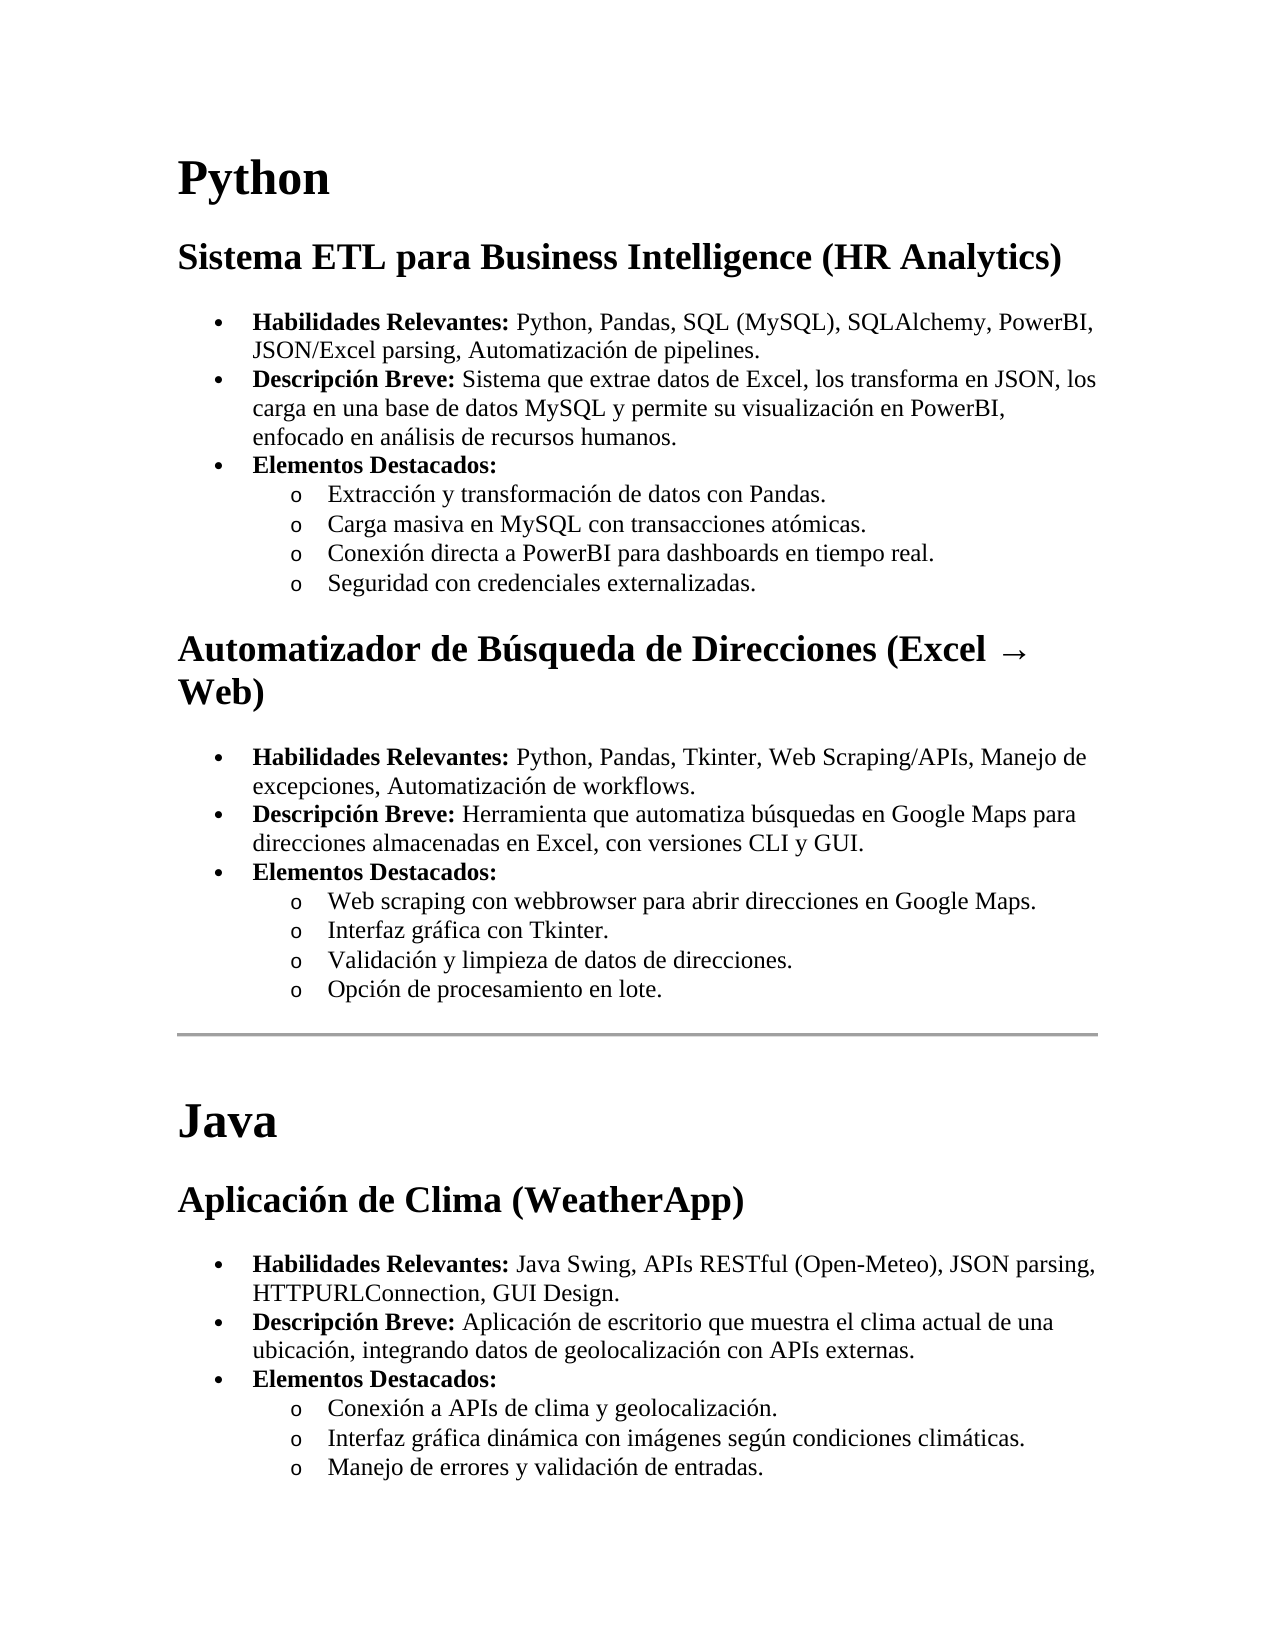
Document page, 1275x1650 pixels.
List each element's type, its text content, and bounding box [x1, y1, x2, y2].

text Automatizador de Búsqueda de Direcciones (Excel → Web) [177, 627, 1098, 713]
list Interfaz gráfica con Tkinter. [290, 915, 1098, 945]
list Conexión a APIs de clima y geolocalización. [290, 1393, 1098, 1423]
list Seguridad con credenciales externalizadas. [290, 568, 1098, 597]
list Elementos Destacados: [215, 1364, 1098, 1393]
list Manejo de errores y validación de entradas. [290, 1452, 1098, 1482]
list Descripción Breve: Sistema que extrae datos de Excel, los transforma en JSON, los carga en una base de datos MySQL y permite su visualización en PowerBI, enfocado en análisis de recursos humanos. [215, 364, 1098, 450]
list Elementos Destacados: [215, 857, 1098, 886]
list Interfaz gráfica dinámica con imágenes según condiciones climáticas. [290, 1423, 1098, 1452]
list Habilidades Relevantes: Python, Pandas, Tkinter, Web Scraping/APIs, Manejo de excepciones, Automatización de workflows. [215, 742, 1098, 799]
list Descripción Breve: Aplicación de escritorio que muestra el clima actual de una ubicación, integrando datos de geolocalización con APIs externas. [215, 1307, 1098, 1364]
list Elementos Destacados: [215, 450, 1098, 479]
list Extracción y transformación de datos con Pandas. [290, 479, 1098, 509]
list Habilidades Relevantes: Java Swing, APIs RESTful (Open-Meteo), JSON parsing, HTTPURLConnection, GUI Design. [215, 1249, 1098, 1307]
list Conexión directa a PowerBI para dashboards en tiempo real. [290, 538, 1098, 568]
text Sistema ETL para Business Intelligence (HR Analytics) [177, 234, 1098, 277]
text Aplicación de Clima (WeatherApp) [177, 1177, 1098, 1220]
list Carga masiva en MySQL con transacciones atómicas. [290, 509, 1098, 538]
text Python [177, 148, 1098, 205]
list Validación y limpieza de datos de direcciones. [290, 945, 1098, 974]
list Habilidades Relevantes: Python, Pandas, SQL (MySQL), SQLAlchemy, PowerBI, JSON/Excel parsing, Automatización de pipelines. [215, 307, 1098, 364]
list Opción de procesamiento en lote. [290, 974, 1098, 1004]
list Descripción Breve: Herramienta que automatiza búsquedas en Google Maps para direcciones almacenadas en Excel, con versiones CLI y GUI. [215, 799, 1098, 857]
list Web scraping con webbrowser para abrir direcciones en Google Maps. [290, 886, 1098, 915]
text Java [177, 1090, 1098, 1148]
